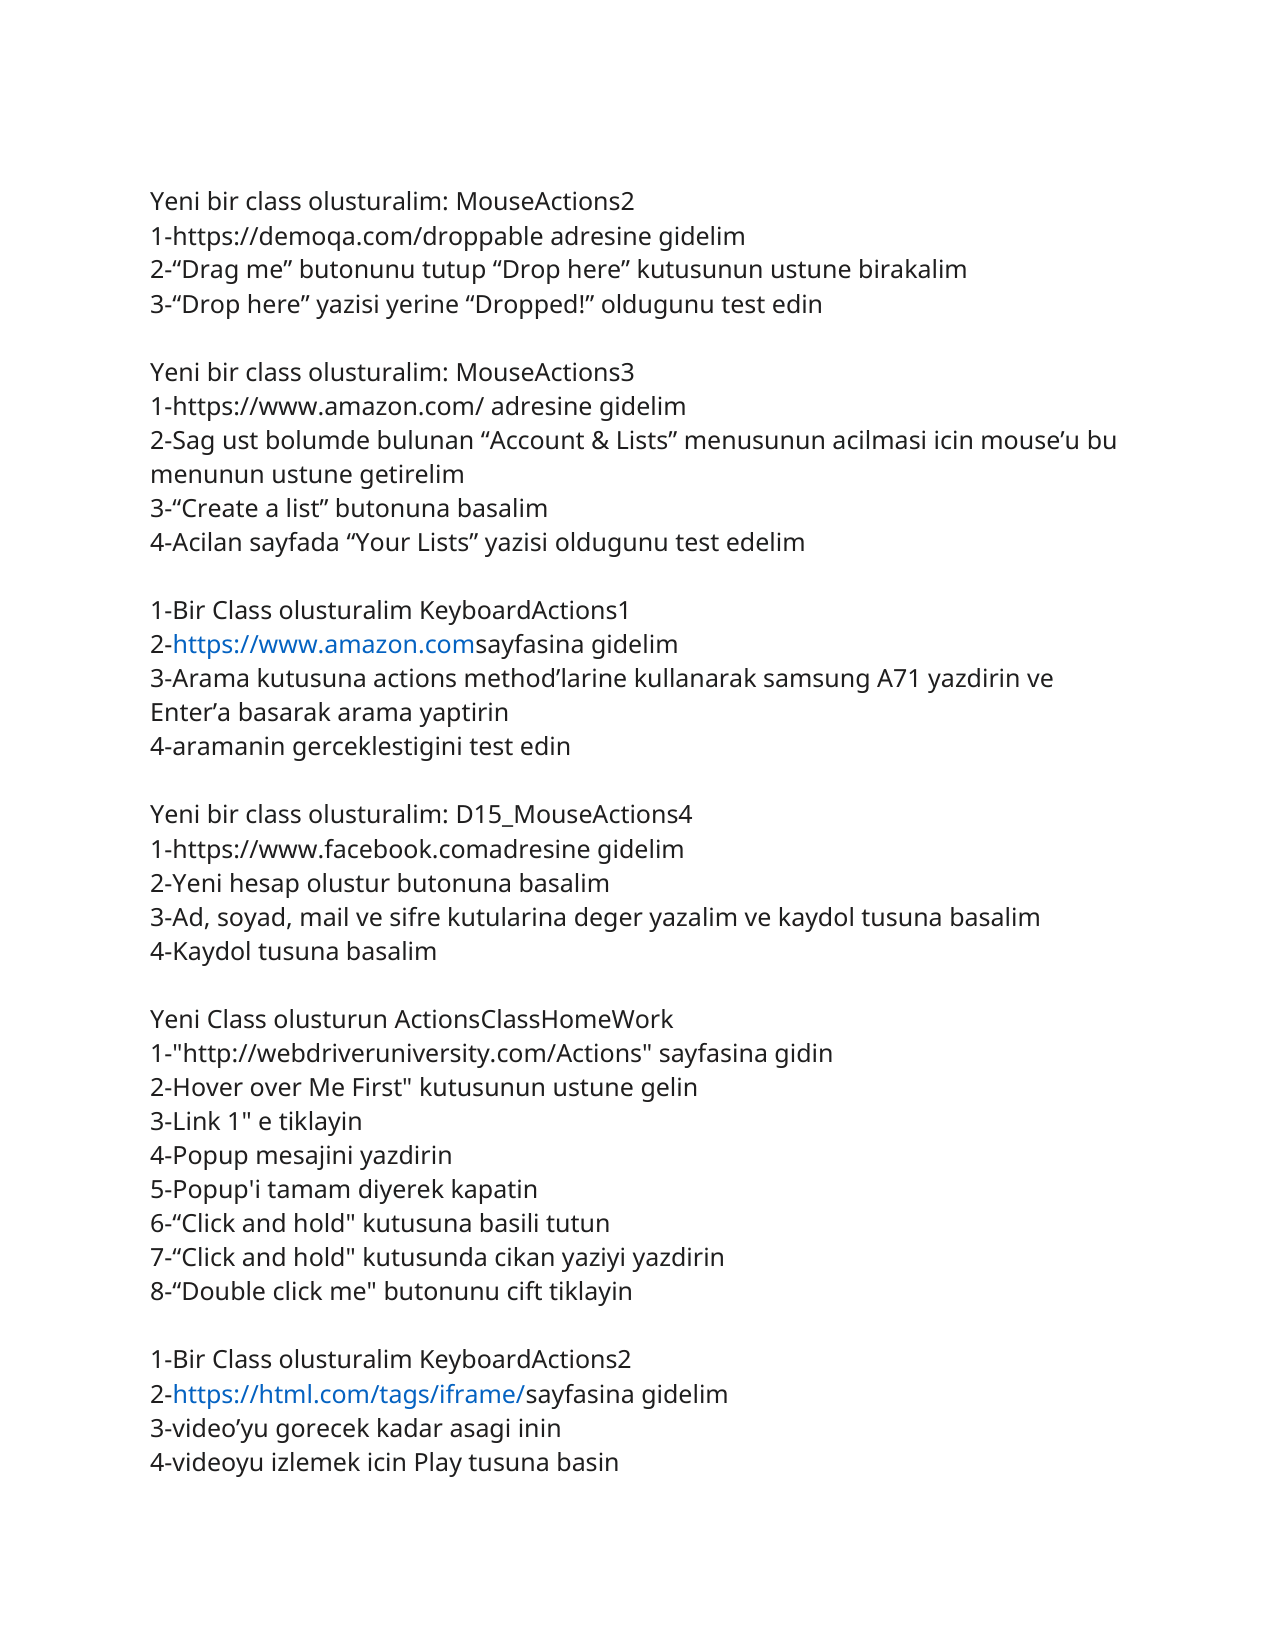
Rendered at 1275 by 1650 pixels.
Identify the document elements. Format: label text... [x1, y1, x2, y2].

text 4-Kaydol tusuna basalim [150, 933, 1125, 967]
text Yeni bir class olusturalim: MouseActions2 [150, 184, 1125, 218]
text 4-Acilan sayfada “Your Lists” yazisi oldugunu test edelim [150, 525, 1125, 559]
text 3-Arama kutusuna actions method’larine kullanarak samsung A71 yazdirin ve Enter’a basarak arama yaptirin [150, 661, 1125, 729]
text 5-Popup'i tamam diyerek kapatin [150, 1172, 1125, 1206]
text 7-“Click and hold" kutusunda cikan yaziyi yazdirin [150, 1240, 1125, 1274]
text 2-Hover over Me First" kutusunun ustune gelin [150, 1070, 1125, 1104]
text 1-https://www.facebook.comadresine gidelim [150, 831, 1125, 865]
text Yeni Class olusturun ActionsClassHomeWork [150, 1002, 1125, 1036]
text 2-“Drag me” butonunu tutup “Drop here” kutusunun ustune birakalim [150, 252, 1125, 286]
text 2-https://html.com/tags/iframe/sayfasina gidelim [150, 1376, 1125, 1410]
text Yeni bir class olusturalim: MouseActions3 [150, 354, 1125, 388]
text 4-Popup mesajini yazdirin [150, 1138, 1125, 1172]
text 1-https://www.amazon.com/ adresine gidelim [150, 388, 1125, 422]
text 6-“Click and hold" kutusuna basili tutun [150, 1206, 1125, 1240]
text 3-“Create a list” butonuna basalim [150, 491, 1125, 525]
text 3-Link 1" e tiklayin [150, 1104, 1125, 1138]
text 2-Yeni hesap olustur butonuna basalim [150, 865, 1125, 899]
text 1-Bir Class olusturalim KeyboardActions1 [150, 593, 1125, 627]
text Yeni bir class olusturalim: D15_MouseActions4 [150, 797, 1125, 831]
text 4-videoyu izlemek icin Play tusuna basin [150, 1444, 1125, 1478]
text 2-Sag ust bolumde bulunan “Account & Lists” menusunun acilmasi icin mouse’u bu menunun ustune getirelim [150, 422, 1125, 491]
text 1-https://demoqa.com/droppable adresine gidelim [150, 218, 1125, 252]
text 1-"http://webdriveruniversity.com/Actions" sayfasina gidin [150, 1036, 1125, 1070]
text 4-aramanin gerceklestigini test edin [150, 729, 1125, 763]
text 3-“Drop here” yazisi yerine “Dropped!” oldugunu test edin [150, 286, 1125, 320]
text 8-“Double click me" butonunu cift tiklayin [150, 1274, 1125, 1308]
text 1-Bir Class olusturalim KeyboardActions2 [150, 1342, 1125, 1376]
text 3-Ad, soyad, mail ve sifre kutularina deger yazalim ve kaydol tusuna basalim [150, 899, 1125, 933]
text 3-video’yu gorecek kadar asagi inin [150, 1410, 1125, 1444]
text 2-https://www.amazon.comsayfasina gidelim [150, 627, 1125, 661]
